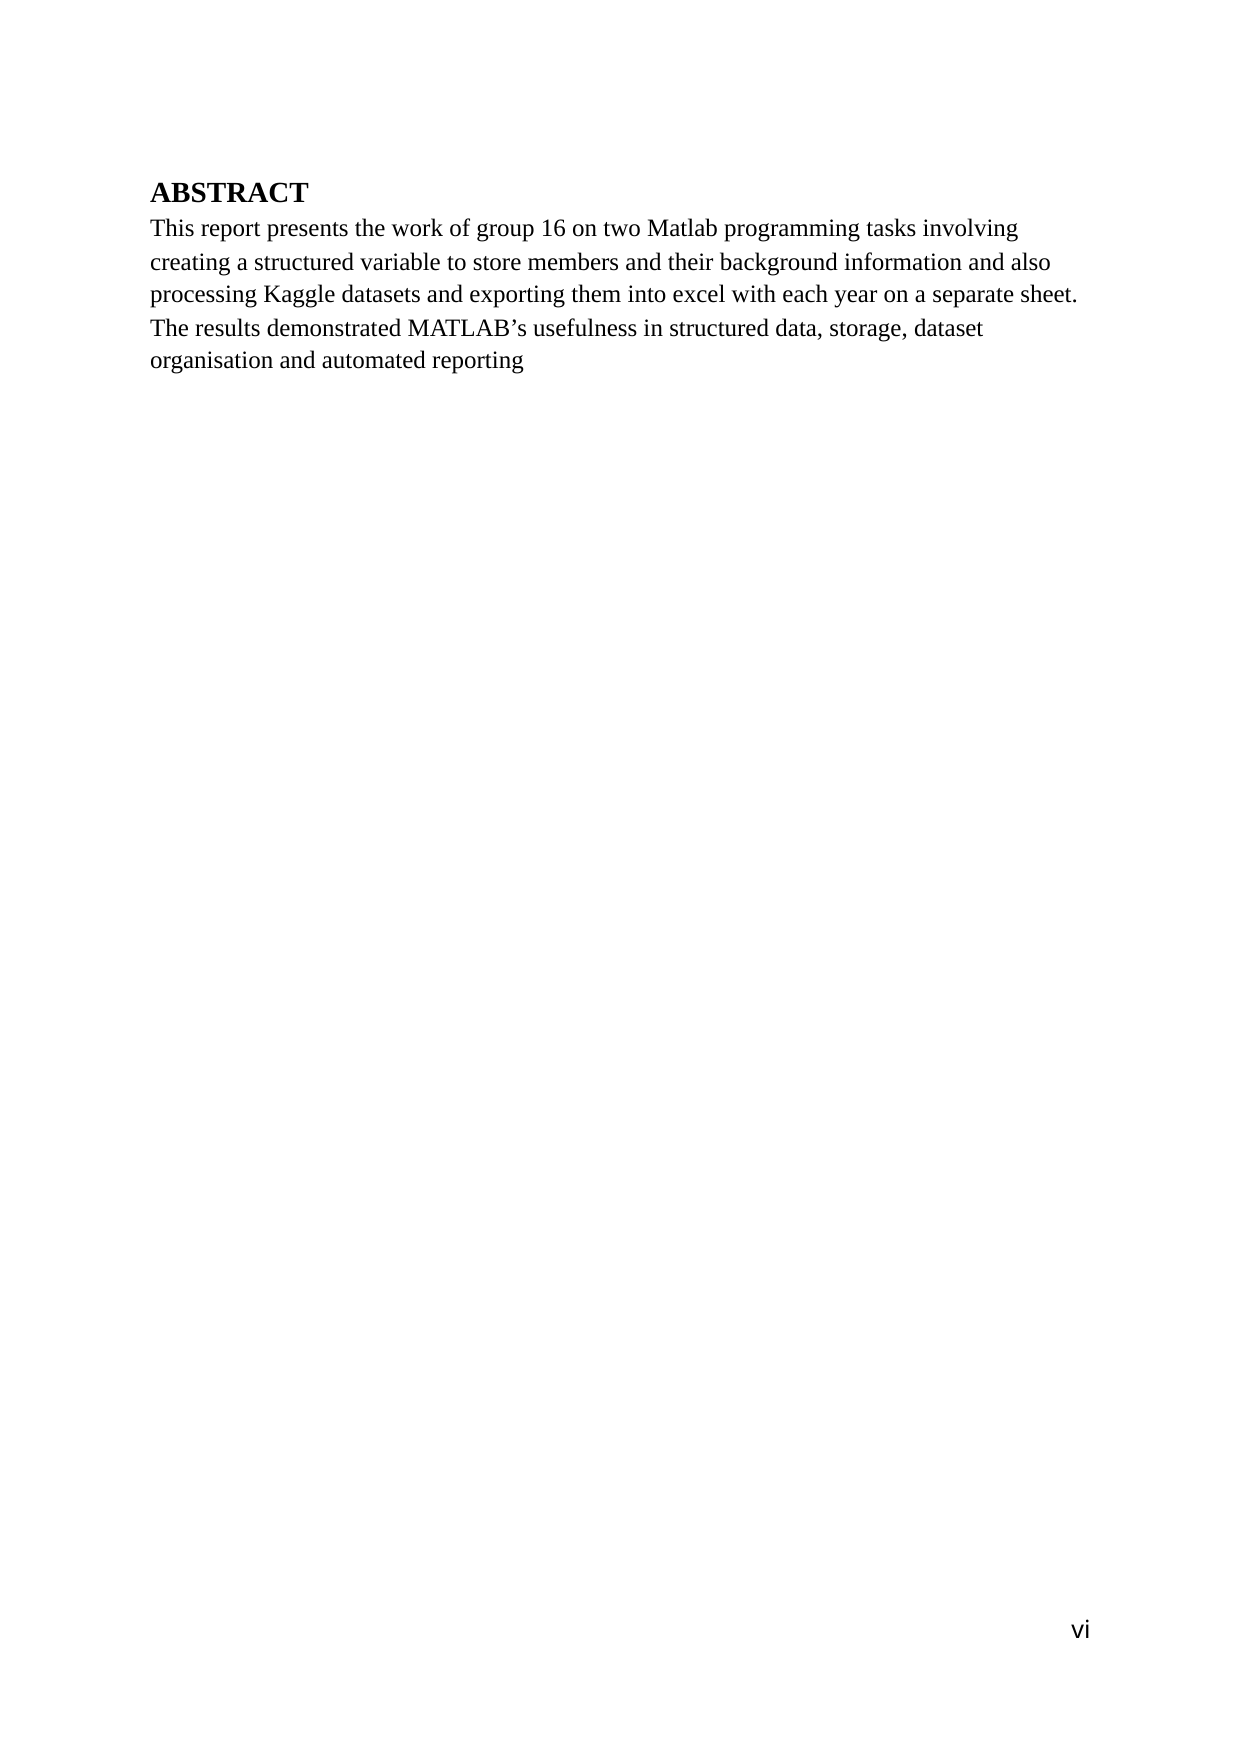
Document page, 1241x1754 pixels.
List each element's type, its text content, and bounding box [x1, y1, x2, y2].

text This report presents the work of group 16 on two Matlab programming tasks involving creating a structured variable to store members and their background information and also processing Kaggle datasets and exporting them into excel with each year on a separate sheet. The results demonstrated MATLAB’s usefulness in structured data, storage, dataset organisation and automated reporting [150, 213, 1090, 374]
subtitle ABSTRACT [150, 175, 1090, 208]
